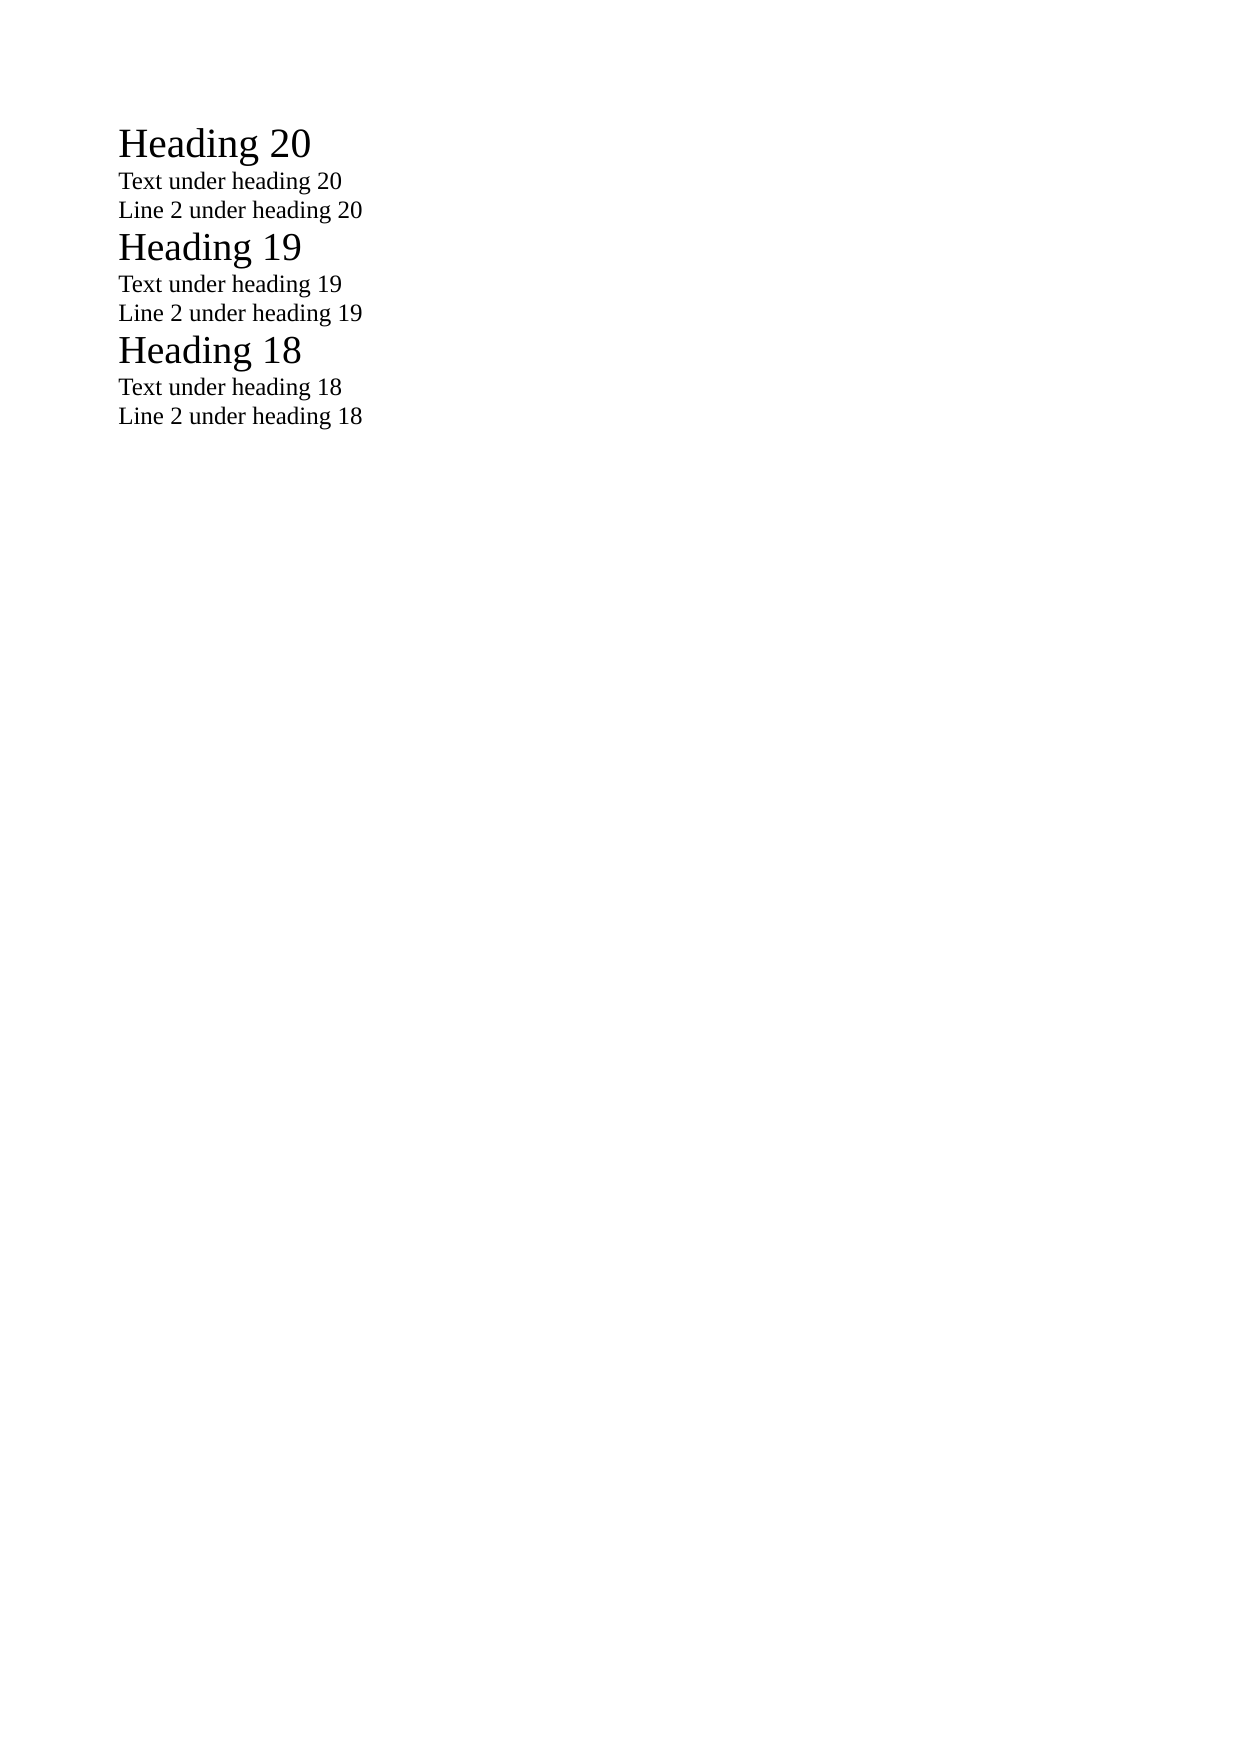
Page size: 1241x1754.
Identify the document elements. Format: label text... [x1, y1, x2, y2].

text Line 2 under heading 20 [118, 195, 1122, 223]
text Text under heading 19 [118, 269, 1122, 298]
text Text under heading 18 [118, 372, 1122, 401]
text Line 2 under heading 19 [118, 298, 1122, 327]
text Heading 20 [118, 118, 1122, 166]
text Heading 18 [118, 327, 1122, 372]
text Line 2 under heading 18 [118, 401, 1122, 429]
text Heading 19 [118, 223, 1122, 269]
text Text under heading 20 [118, 166, 1122, 195]
